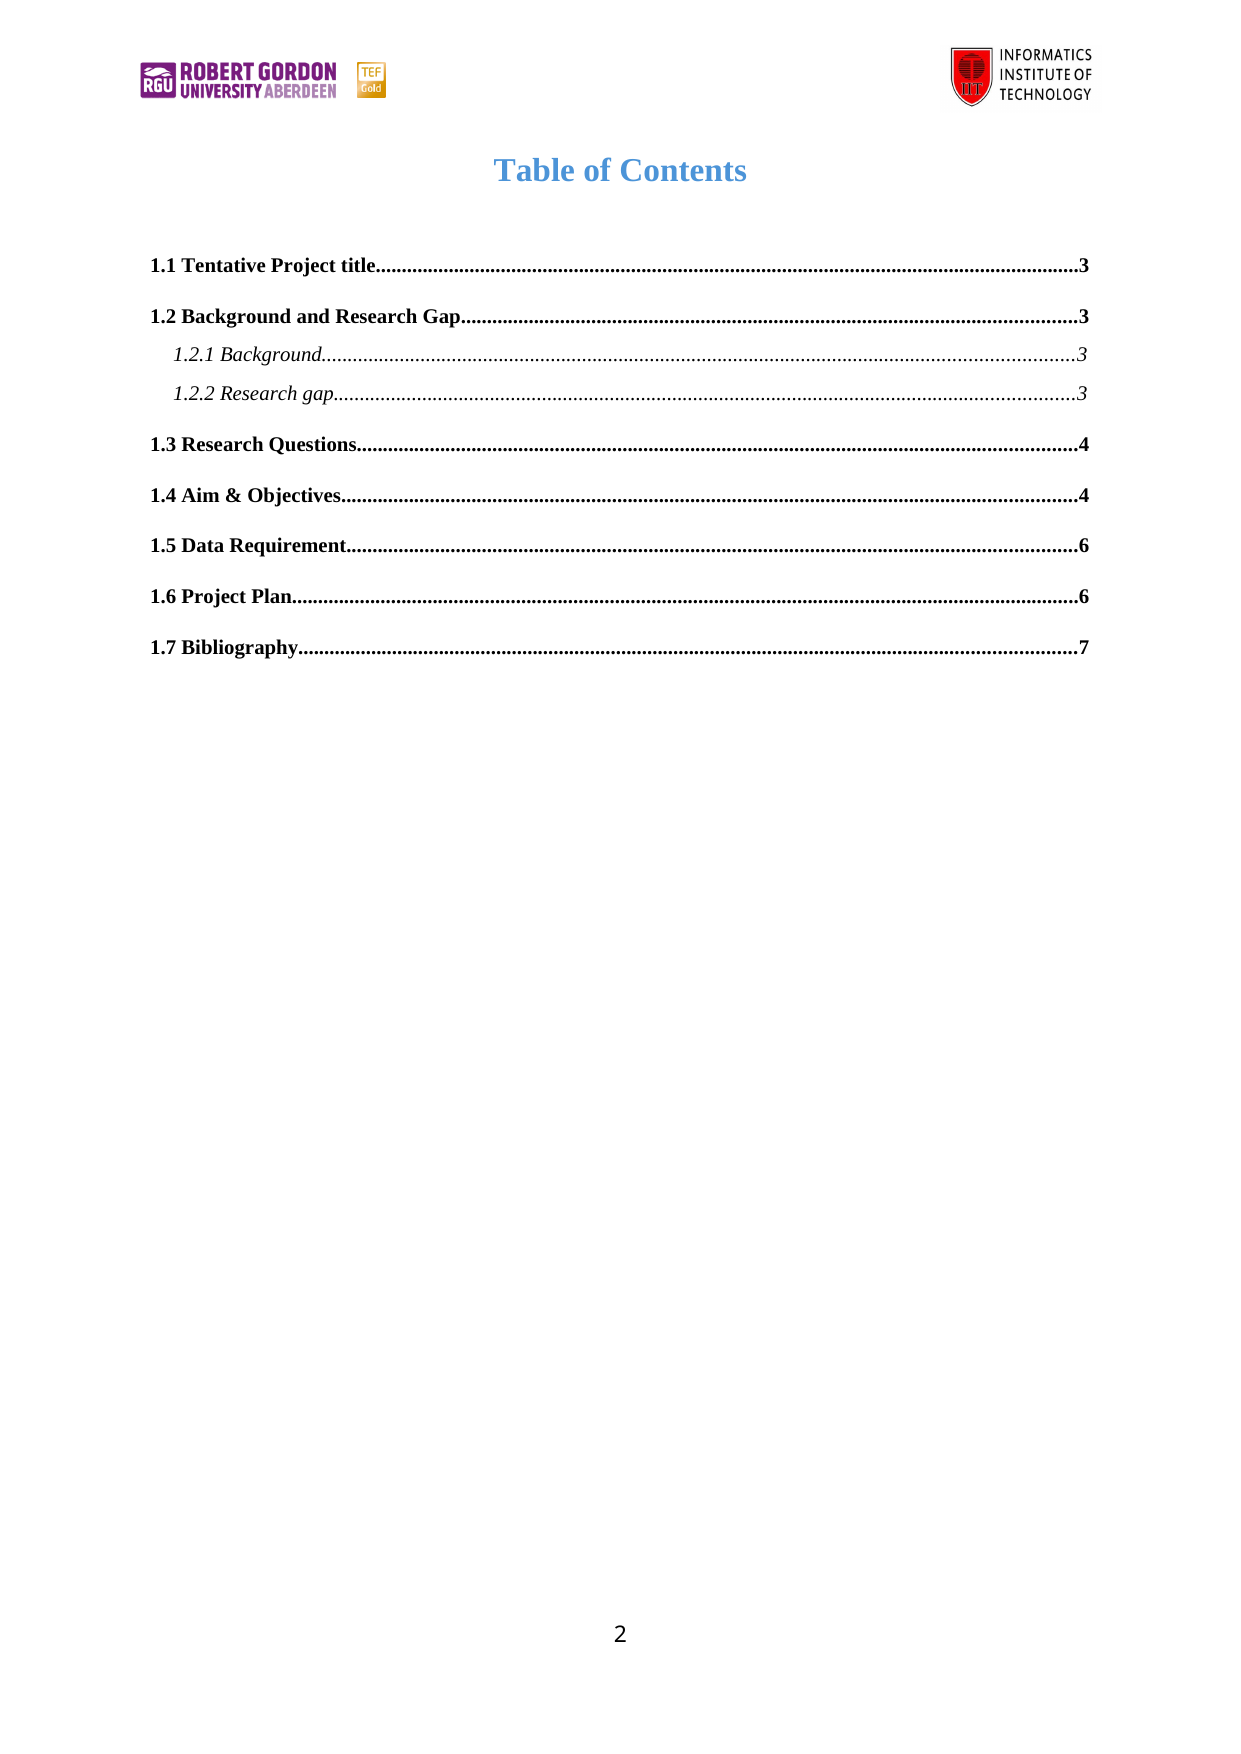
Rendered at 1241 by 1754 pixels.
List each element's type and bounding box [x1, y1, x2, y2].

picture [939, 45, 1103, 113]
picture [132, 56, 395, 104]
